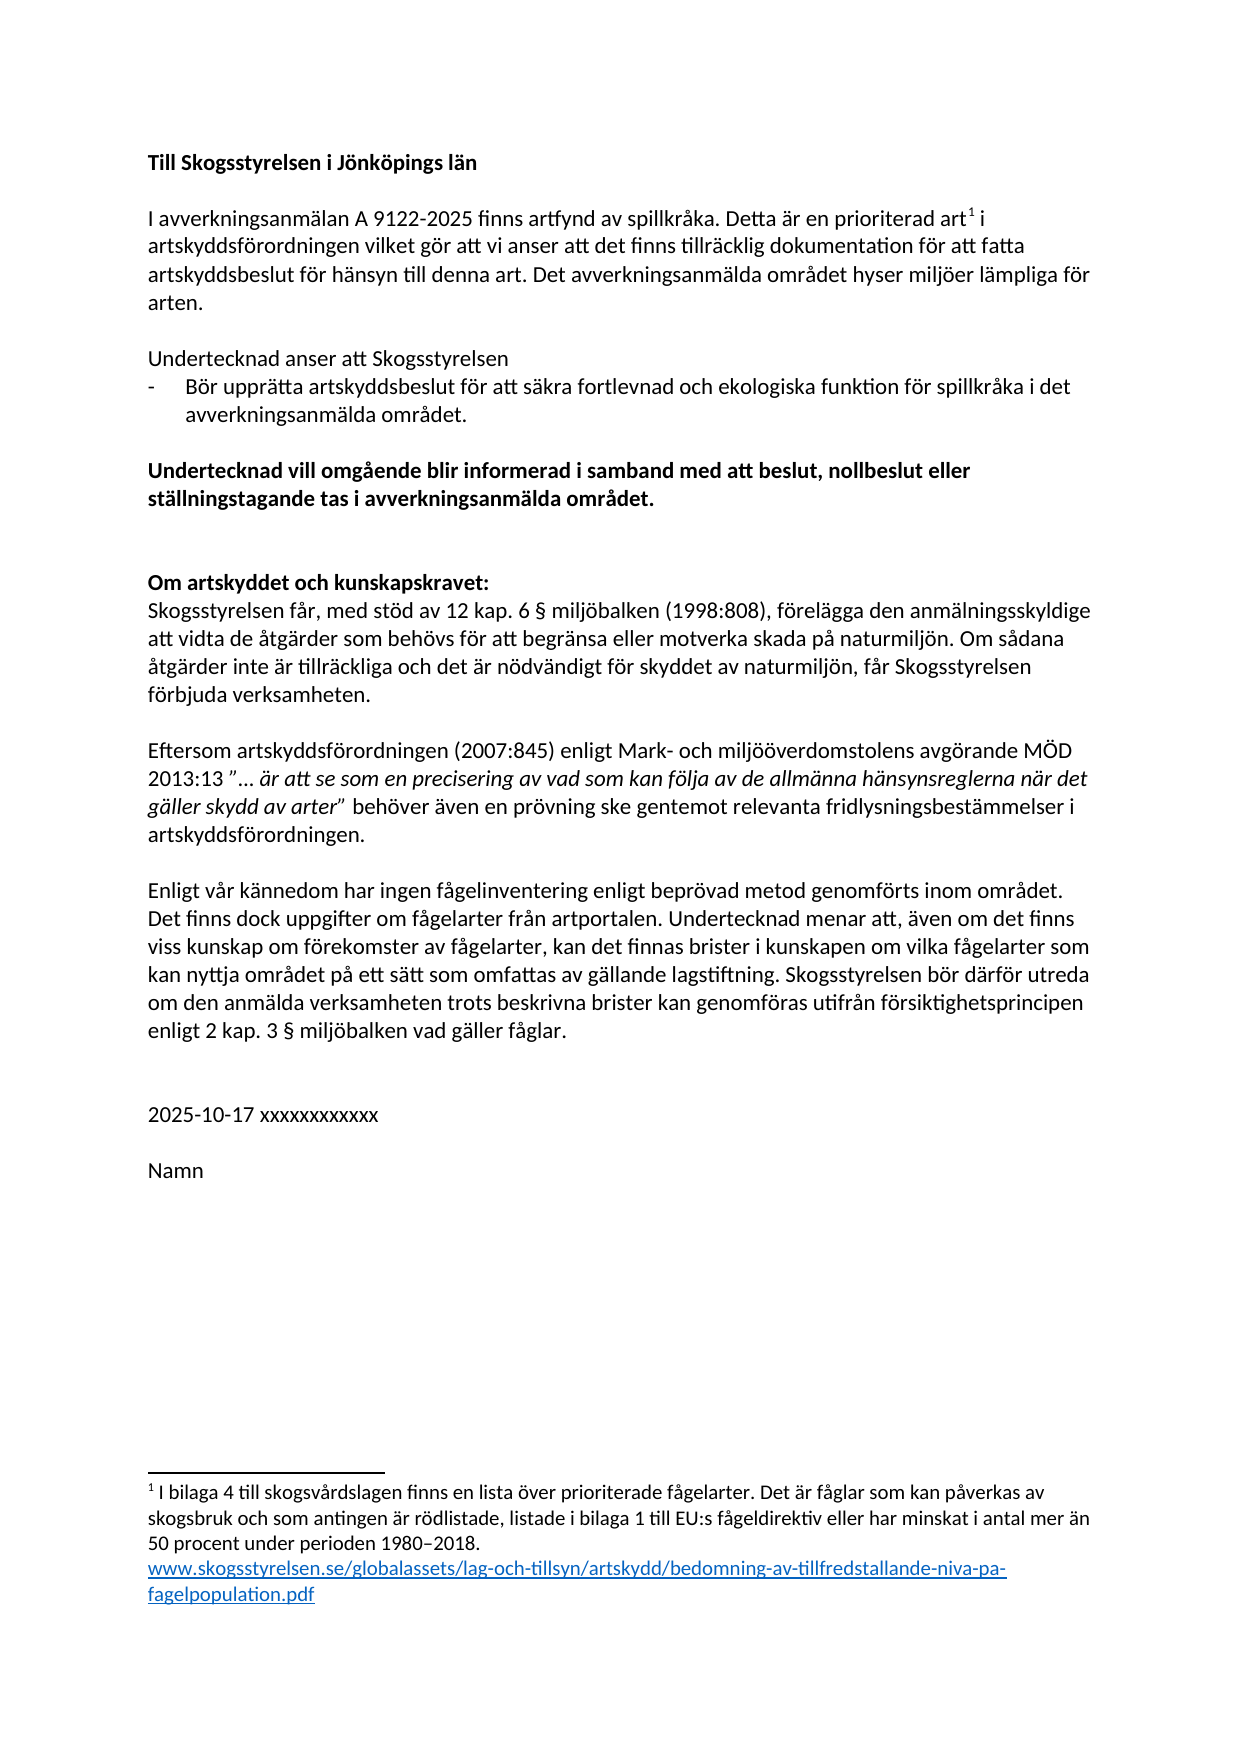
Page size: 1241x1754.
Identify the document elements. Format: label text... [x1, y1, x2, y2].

text Eftersom artskyddsförordningen (2007:845) enligt Mark- och miljööverdomstolens avgörande MÖD 2013:13 ”… är att se som en precisering av vad som kan följa av de allmänna hänsynsreglerna när det [148, 736, 1093, 792]
text gäller skydd av arter” behöver även en prövning ske gentemot relevanta fridlysningsbestämmelser i artskyddsförordningen. [148, 792, 1093, 848]
list Bör upprätta artskyddsbeslut för att säkra fortlevnad och ekologiska funktion för spillkråka i det avverkningsanmälda området. [148, 372, 1093, 428]
text Om artskyddet och kunskapskravet: [148, 568, 1093, 596]
text Namn [148, 1156, 1093, 1184]
text Enligt vår kännedom har ingen fågelinventering enligt beprövad metod genomförts inom området. Det finns dock uppgifter om fågelarter från artportalen. Undertecknad menar att, även om det finns viss kunskap om förekomster av fågelarter, kan det finnas brister i kunskapen om vilka fågelarter som kan nyttja området på ett sätt som omfattas av gällande lagstiftning. Skogsstyrelsen bör därför utreda om den anmälda verksamheten trots beskrivna brister kan genomföras utifrån försiktighetsprincipen enligt 2 kap. 3 § miljöbalken vad gäller fåglar. [148, 876, 1093, 1044]
text 2025-10-17 xxxxxxxxxxxx [148, 1100, 1093, 1128]
text Till Skogsstyrelsen i Jönköpings län [148, 148, 1093, 176]
text I avverkningsanmälan A 9122-2025 finns artfynd av spillkråka. Detta är en prioriterad art i artskyddsförordningen vilket gör att vi anser att det finns tillräcklig dokumentation för att fatta artskyddsbeslut för hänsyn till denna art. Det avverkningsanmälda området hyser miljöer lämpliga för arten. [148, 204, 1093, 316]
text Undertecknad anser att Skogsstyrelsen [148, 344, 1093, 372]
text Undertecknad vill omgående blir informerad i samband med att beslut, nollbeslut eller ställningstagande tas i avverkningsanmälda området. [148, 456, 1093, 512]
text Skogsstyrelsen får, med stöd av 12 kap. 6 § miljöbalken (1998:808), förelägga den anmälningsskyldige att vidta de åtgärder som behövs för att begränsa eller motverka skada på naturmiljön. Om sådana åtgärder inte är tillräckliga och det är nödvändigt för skyddet av naturmiljön, får Skogsstyrelsen förbjuda verksamheten. [148, 596, 1093, 708]
